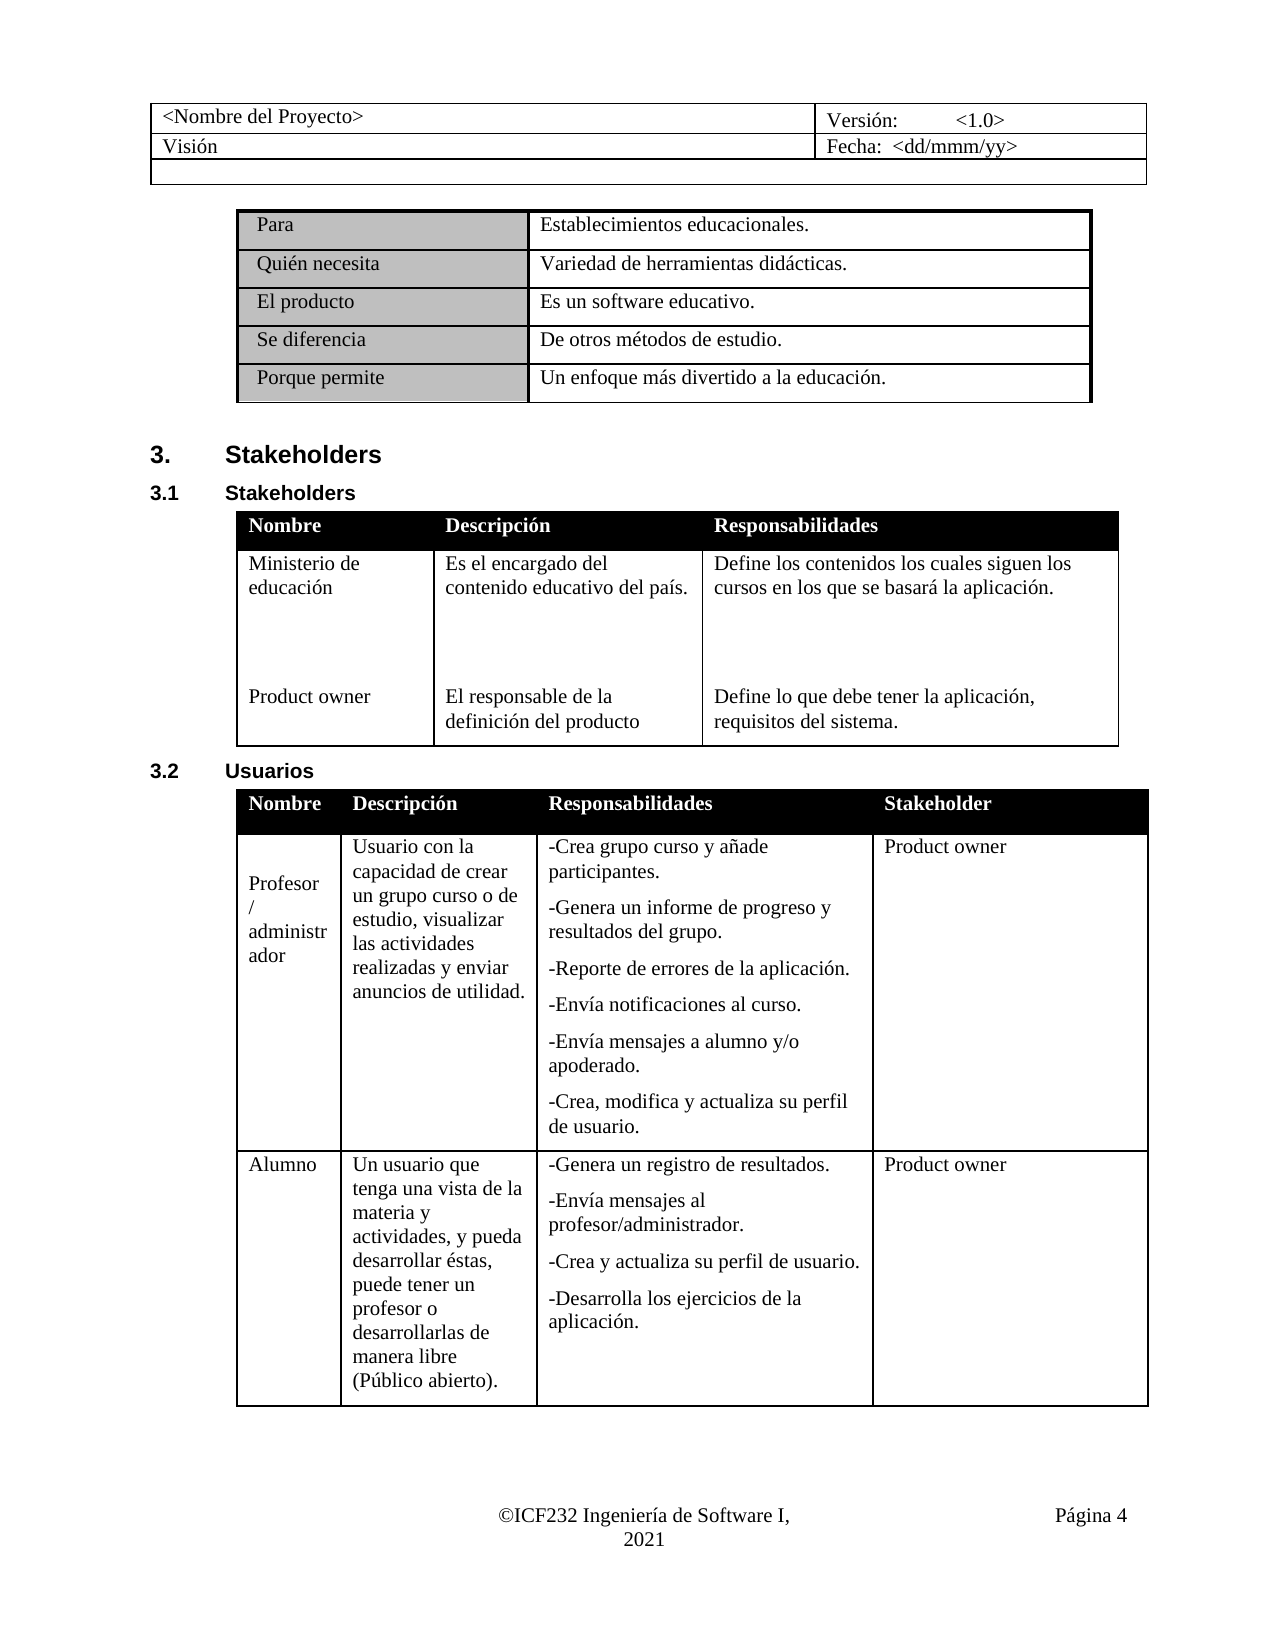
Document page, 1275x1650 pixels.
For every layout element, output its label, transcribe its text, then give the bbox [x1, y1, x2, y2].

table_cell Product owner [874, 835, 1147, 1150]
table_cell Se diferencia [239, 327, 527, 363]
subtitle Usuarios [150, 759, 1125, 783]
subtitle Stakeholders [150, 481, 1125, 505]
table_header Stakeholder [874, 791, 1147, 833]
table_cell Alumno [238, 1152, 340, 1405]
table_cell Un usuario que tenga una vista de la materia y actividades, y pueda desarrollar éstas, puede tener un profesor o desarrollarlas de manera libre (Público abierto). [342, 1152, 536, 1405]
subtitle Stakeholders [150, 439, 1125, 468]
table_header Responsabilidades [703, 513, 1118, 549]
table_cell Product owner [874, 1152, 1147, 1405]
table_cell Variedad de herramientas didácticas. [530, 251, 1089, 287]
table_header Descripción [342, 791, 536, 833]
table_cell De otros métodos de estudio. [530, 327, 1089, 363]
table_cell El producto [239, 289, 527, 325]
table_cell Ministerio de educación Product owner [238, 551, 433, 745]
table_cell Define los contenidos los cuales siguen los cursos en los que se basará la aplicación. Define lo que debe tener la aplicación, requisitos del sistema. [703, 551, 1118, 745]
table_header Para [239, 213, 527, 249]
table_header Nombre [238, 791, 340, 833]
table_cell Un enfoque más divertido a la educación. [530, 365, 1089, 401]
table_cell Quién necesita [239, 251, 527, 287]
table_header Establecimientos educacionales. [530, 213, 1089, 249]
table_header Descripción [435, 513, 702, 549]
table_cell Es el encargado del contenido educativo del país. El responsable de la definición del producto [435, 551, 702, 745]
table_header Nombre [238, 513, 433, 549]
table_cell Porque permite [239, 365, 527, 401]
table_cell Es un software educativo. [530, 289, 1089, 325]
table_header Responsabilidades [538, 791, 872, 833]
table_cell -Crea grupo curso y añade participantes. -Genera un informe de progreso y resultados del grupo. -Reporte de errores de la aplicación. -Envía notificaciones al curso. -Envía mensajes a alumno y/o apoderado. -Crea, modifica y actualiza su perfil de usuario. [538, 835, 872, 1150]
table_cell Profesor/administrador [238, 835, 340, 1150]
table_cell Usuario con la capacidad de crear un grupo curso o de estudio, visualizar las actividades realizadas y enviar anuncios de utilidad. [342, 835, 536, 1150]
